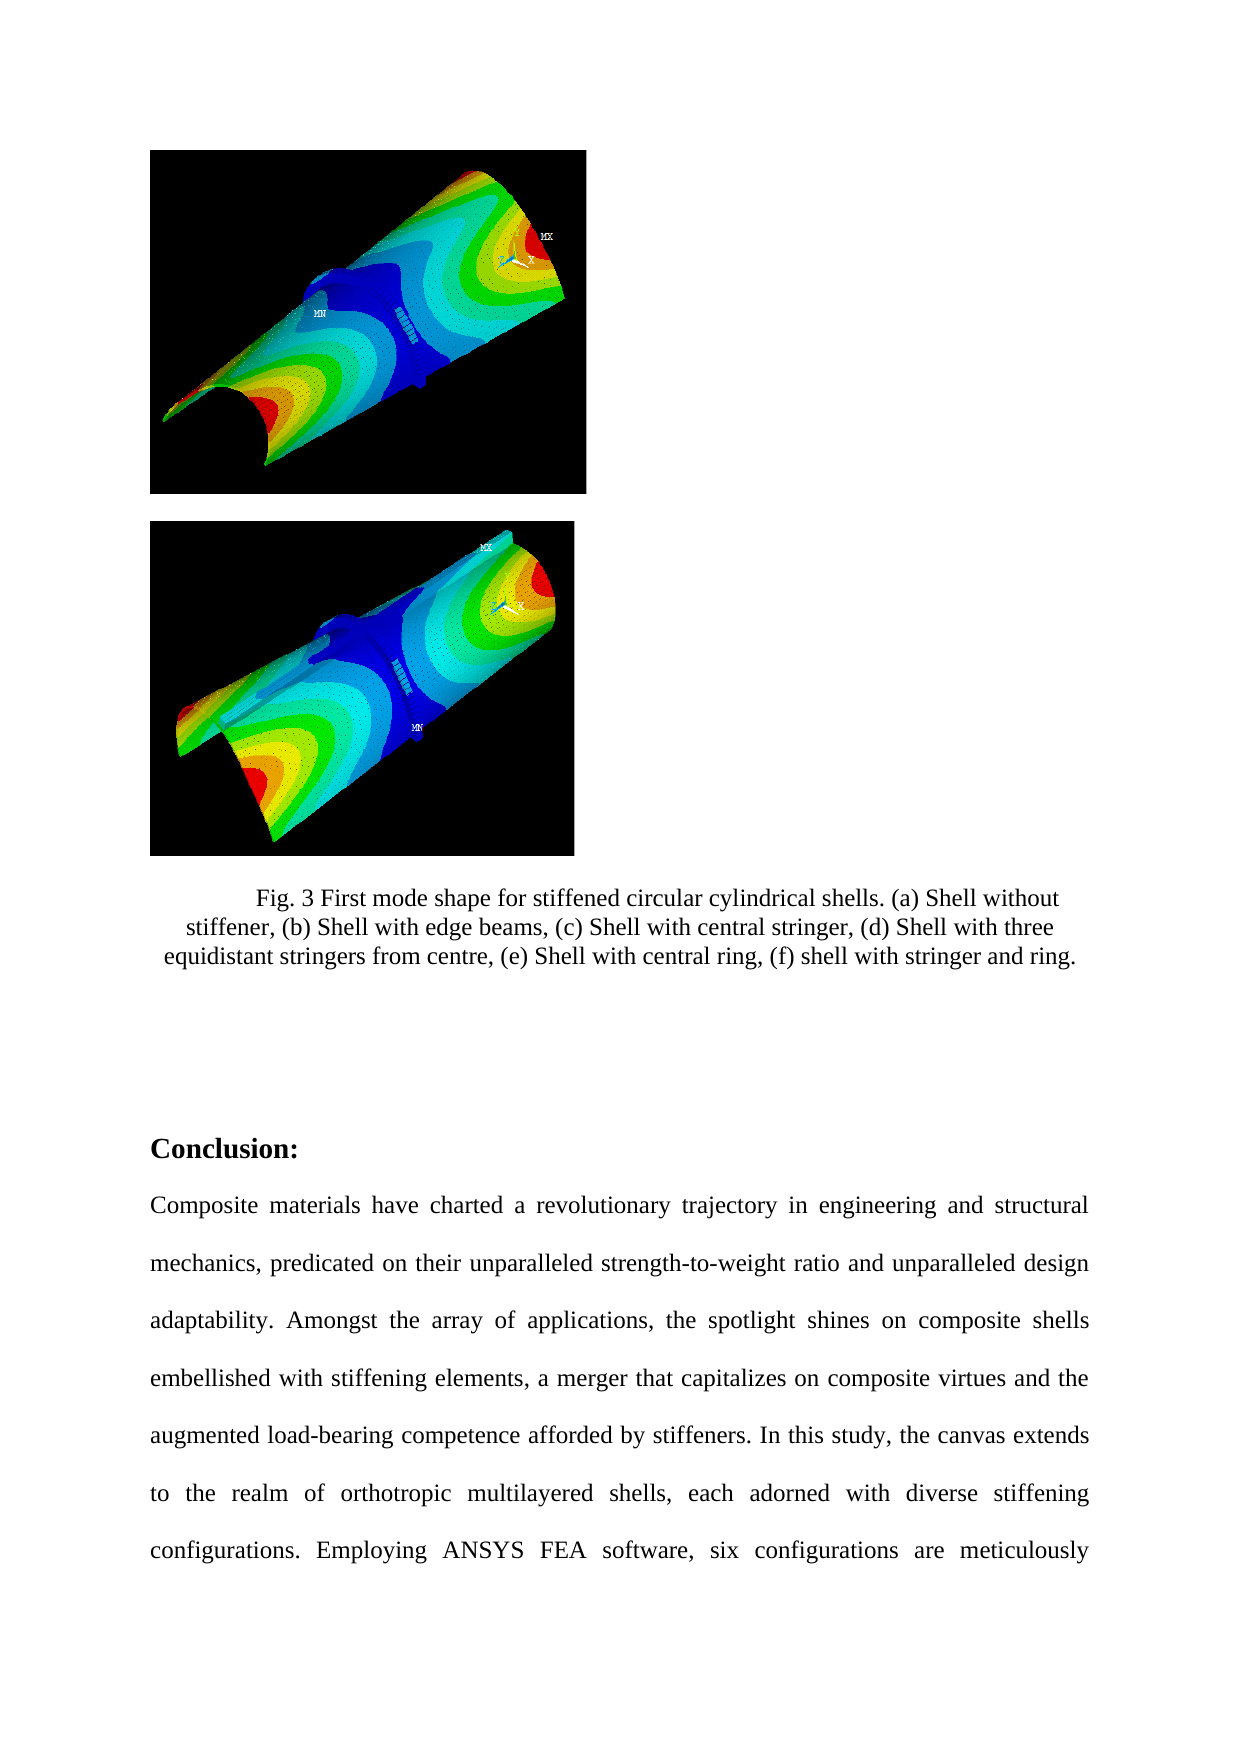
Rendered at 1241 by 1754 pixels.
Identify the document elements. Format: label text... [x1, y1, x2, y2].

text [150, 1191, 1090, 1564]
text Conclusion: [150, 1131, 1090, 1165]
text Fig. 3 First mode shape for stiffened circular cylindrical shells. (a) Shell without stiffener, (b) Shell with edge beams, (c) Shell with central stringer, (d) Shell with three equidistant stringers from centre, (e) Shell with central ring, (f) shell with stringer and ring. [150, 883, 1090, 970]
picture [150, 521, 575, 856]
picture [150, 150, 587, 494]
